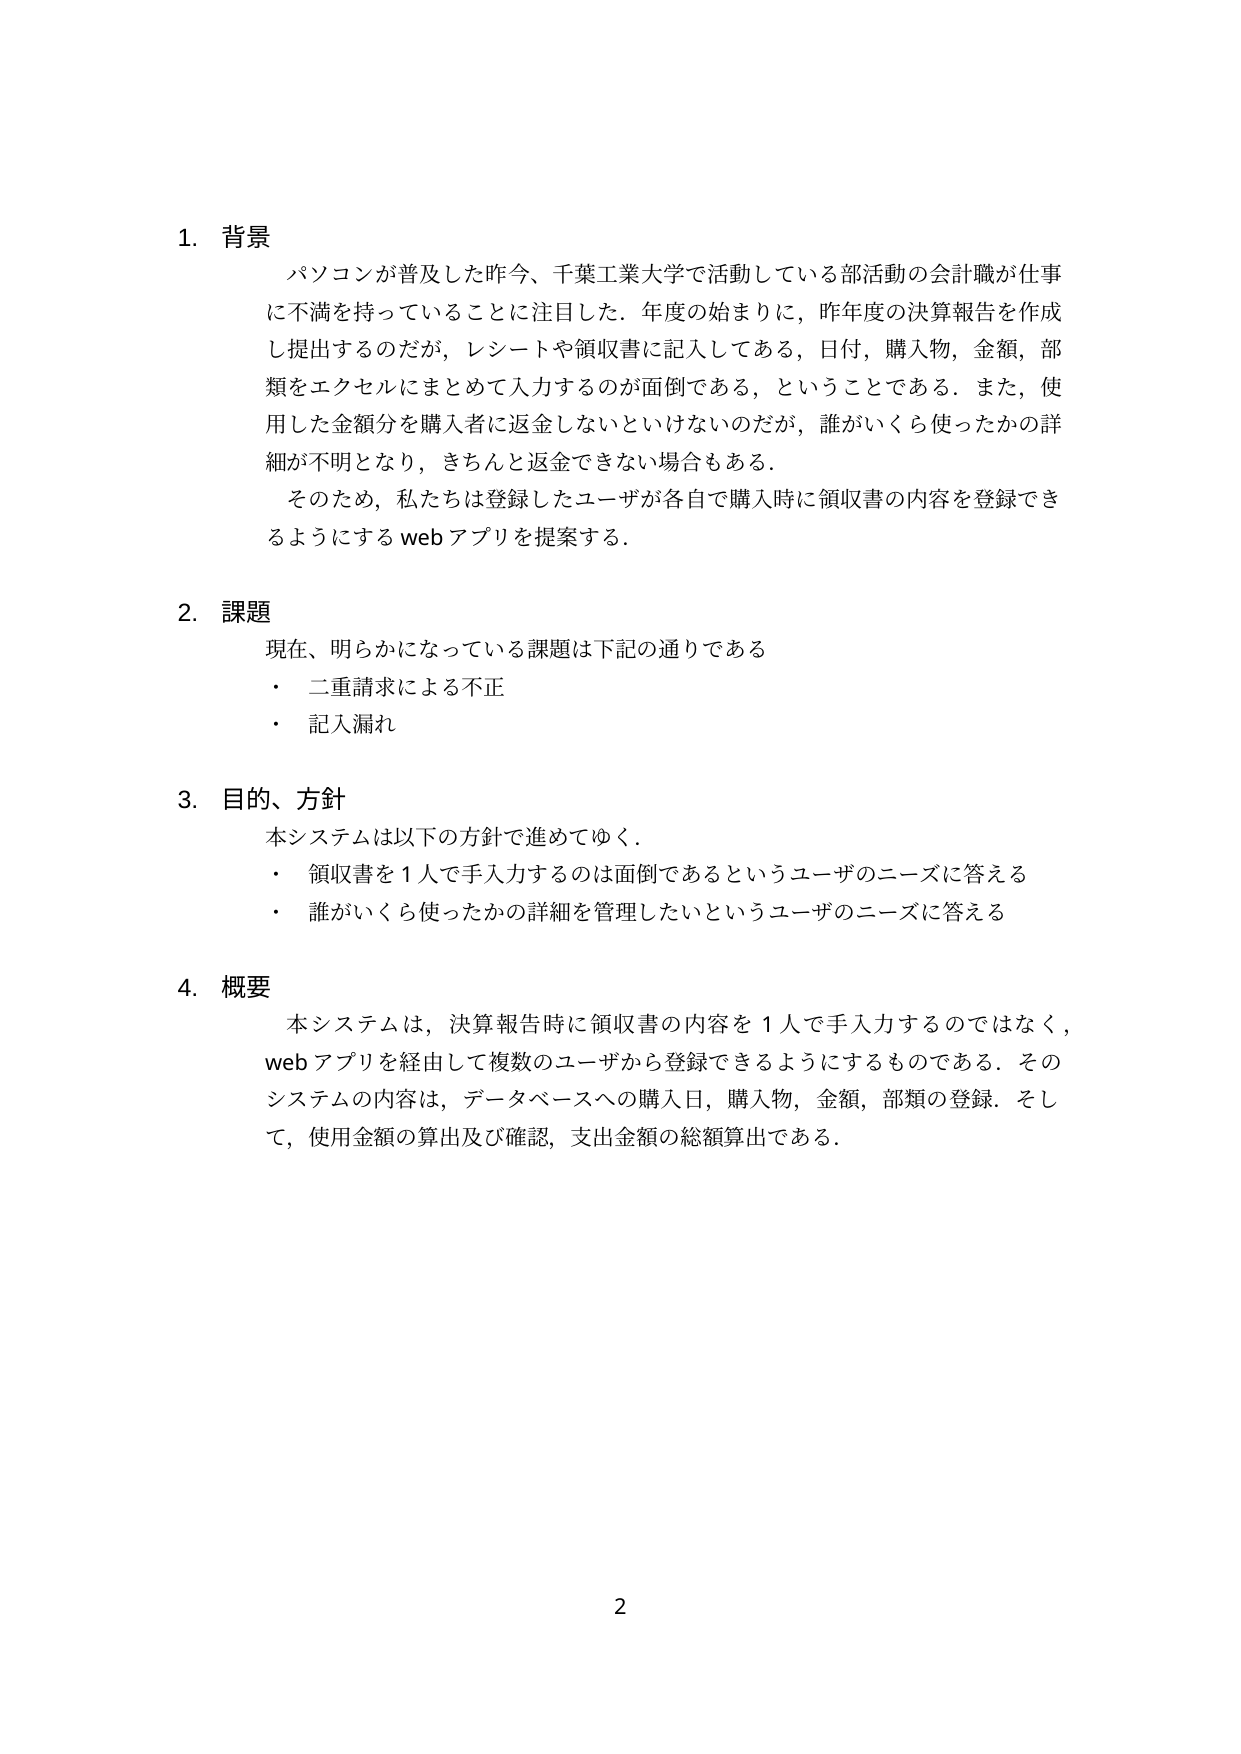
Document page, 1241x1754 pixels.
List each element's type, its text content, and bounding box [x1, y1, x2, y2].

subtitle 背景 [177, 217, 1063, 254]
text 本システムは，決算報告時に領収書の内容を1人で手入力するのではなく，webアプリを経由して複数のユーザから登録できるようにするものである．そのシステムの内容は，データベースへの購入日，購入物，金額，部類の登録．そして，使用金額の算出及び確認，支出金額の総額算出である． [265, 1004, 1063, 1154]
list 領収書を1人で手入力するのは面倒であるというユーザのニーズに答える [265, 854, 1063, 892]
list 誰がいくら使ったかの詳細を管理したいというユーザのニーズに答える [265, 892, 1063, 929]
text そのため，私たちは登録したユーザが各自で購入時に領収書の内容を登録できるようにするwebアプリを提案する． [265, 479, 1063, 554]
list 二重請求による不正 [265, 667, 1063, 704]
subtitle 課題 [177, 592, 1063, 629]
list 記入漏れ [265, 704, 1063, 742]
subtitle 概要 [177, 967, 1063, 1004]
subtitle 目的、方針 [177, 779, 1063, 817]
text パソコンが普及した昨今、千葉工業大学で活動している部活動の会計職が仕事に不満を持っていることに注目した．年度の始まりに，昨年度の決算報告を作成し提出するのだが，レシートや領収書に記入してある，日付，購入物，金額，部類をエクセルにまとめて入力するのが面倒である，ということである．また，使用した金額分を購入者に返金しないといけないのだが，誰がいくら使ったかの詳細が不明となり，きちんと返金できない場合もある． [265, 254, 1063, 479]
text 現在、明らかになっている課題は下記の通りである [177, 629, 1063, 667]
text 本システムは以下の方針で進めてゆく． [177, 817, 1063, 854]
